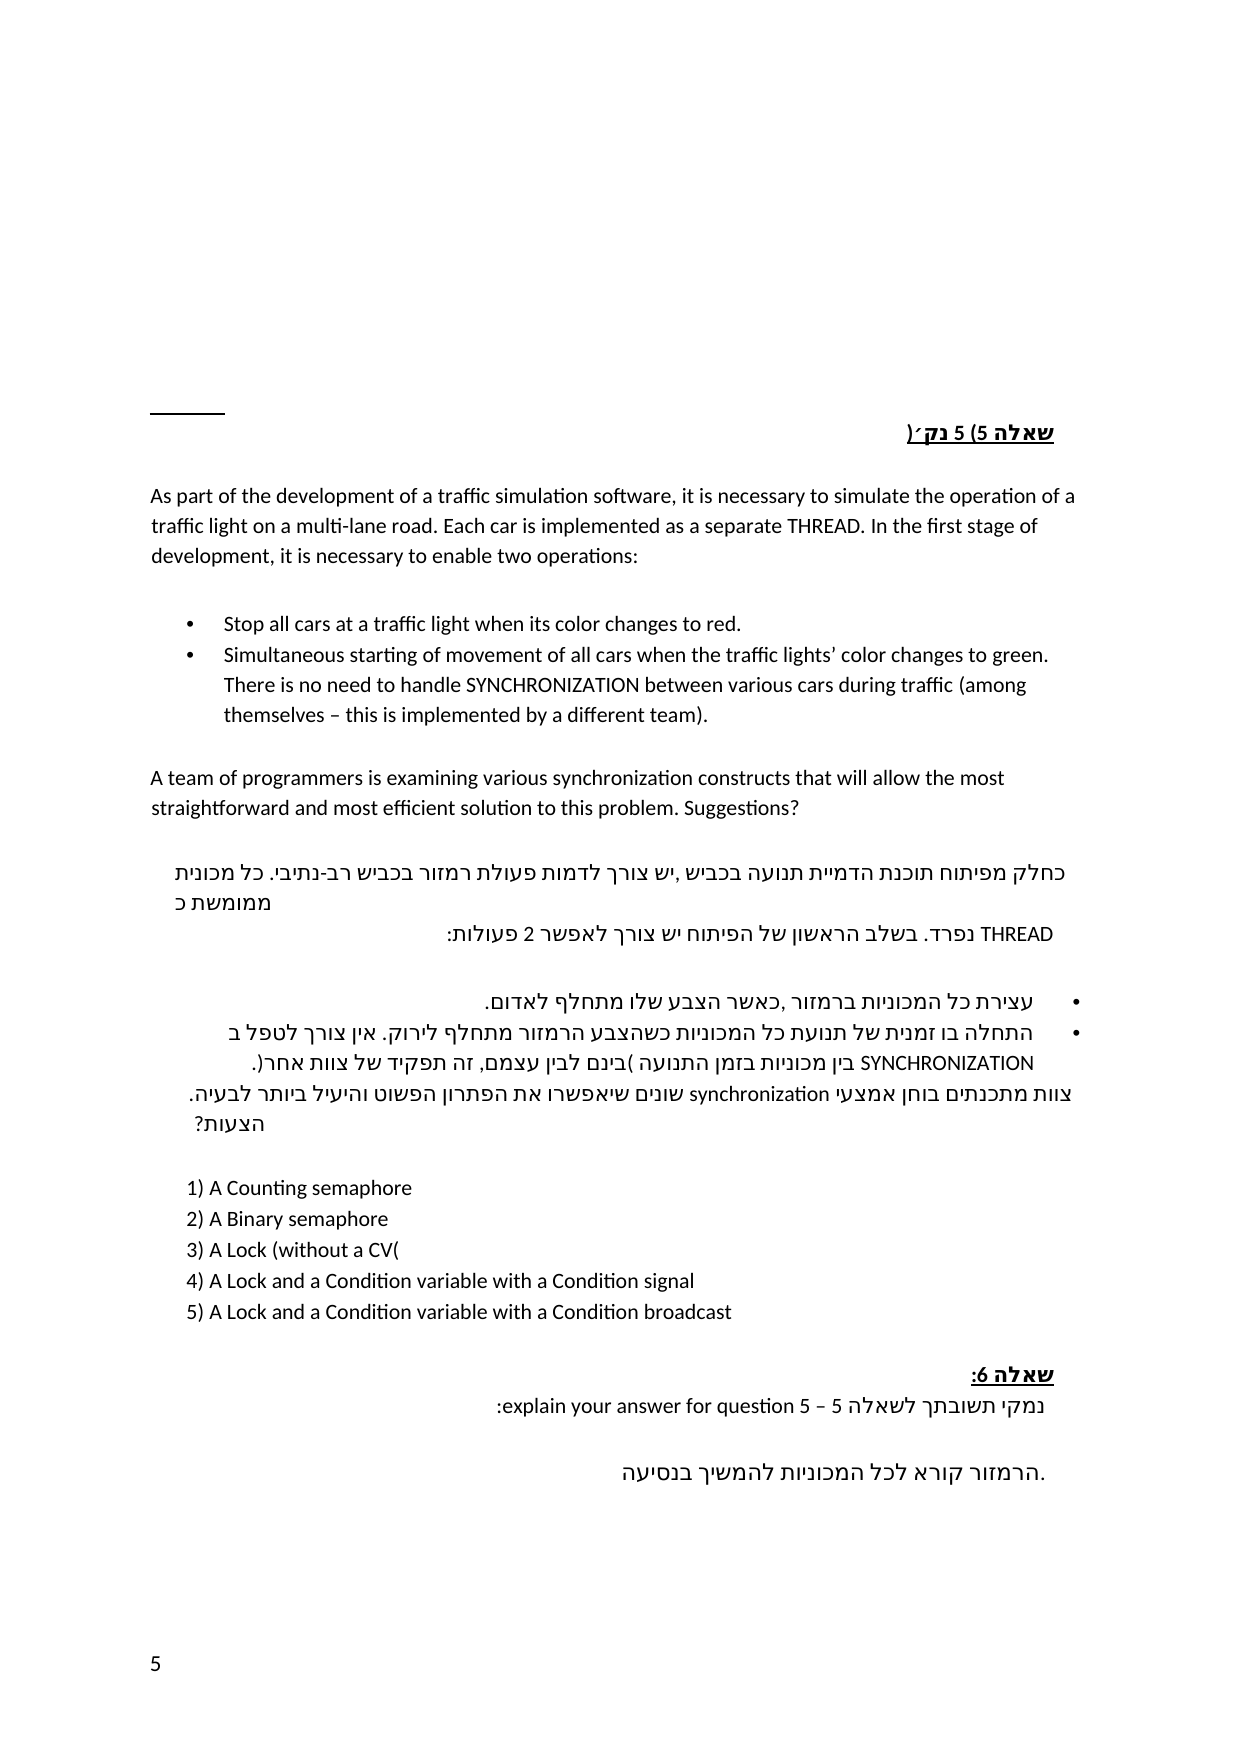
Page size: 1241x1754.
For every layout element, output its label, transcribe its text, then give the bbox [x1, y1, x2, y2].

text As part of the development of a traffic simulation software, it is necessary to simulate the operation of a traffic light on a multi-lane road. Each car is implemented as a separate THREAD. In the first stage of development, it is necessary to enable two operations: [150, 482, 1090, 569]
list A Counting semaphore [186, 1174, 1090, 1201]
text הרמזור קורא לכל המכוניות להמשיך בנסיעה. [149, 1458, 1045, 1486]
list התחלה בו זמנית של תנועת כל המכוניות כשהצבע הרמזור מתחלף לירוק. אין צורך לטפל ב SYNCHRONIZATION בין מכוניות בזמן התנועה )בינם לבין עצמם, זה תפקיד של צוות אחר(. [226, 1019, 1073, 1076]
list עצירת כל המכוניות ברמזור ,כאשר הצבע שלו מתחלף לאדום. [226, 988, 1073, 1015]
text שאלה 6: [149, 1361, 1054, 1388]
text THREAD נפרד. בשלב הראשון של הפיתוח יש צורך לאפשר 2 פעולות: [149, 920, 1053, 947]
text שאלה 5) 5 נק׳( [149, 419, 1054, 446]
text צוות מתכנתים בוחן אמצעי synchronization שונים שיאפשרו את הפתרון הפשוט והיעיל ביותר לבעיה. הצעות? [184, 1081, 1091, 1137]
list Simultaneous starting of movement of all cars when the traffic lights’ color changes to green. There is no need to handle SYNCHRONIZATION between various cars during traffic (among themselves – this is implemented by a different team). [186, 641, 1090, 728]
list A Binary semaphore [186, 1205, 1090, 1232]
list A Lock (without a CV( [186, 1236, 1090, 1263]
text :explain your answer for question 5 – 5 נמקי תשובתך לשאלה [149, 1392, 1045, 1419]
list A Lock and a Condition variable with a Condition broadcast [186, 1298, 1090, 1325]
list A Lock and a Condition variable with a Condition signal [186, 1267, 1090, 1294]
text A team of programmers is examining various synchronization constructs that will allow the most straightforward and most efficient solution to this problem. Suggestions? [150, 764, 1090, 821]
text כחלק מפיתוח תוכנת הדמיית תנועה בכביש ,יש צורך לדמות פעולת רמזור בכביש רב-נתיבי. כל מכונית ממומשת כ [170, 859, 1091, 916]
list Stop all cars at a traffic light when its color changes to red. [186, 610, 1090, 637]
